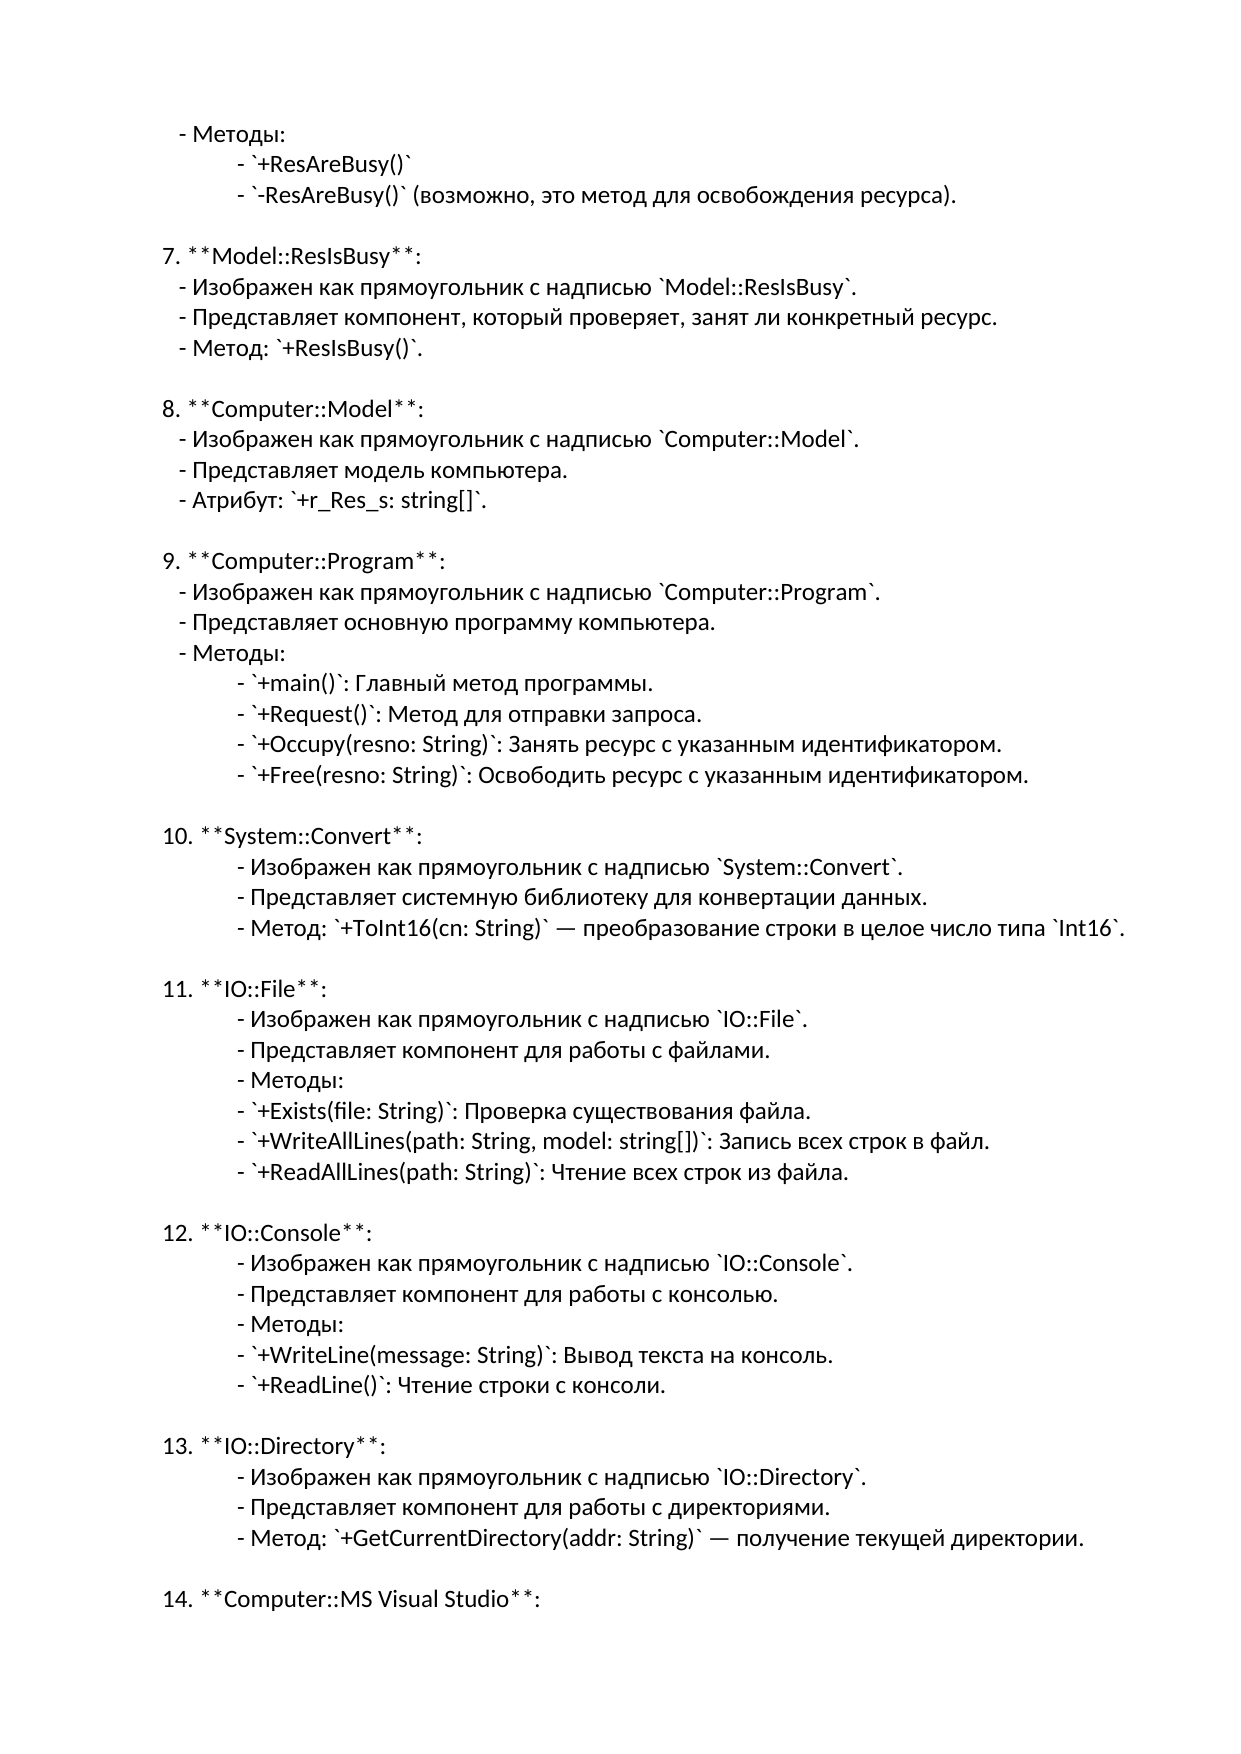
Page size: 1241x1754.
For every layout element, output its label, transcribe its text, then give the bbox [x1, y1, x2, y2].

text - Атрибут: `+r_Res_s: string[]`. [162, 484, 1152, 515]
text - `+Occupy(resno: String)`: Занять ресурс с указанным идентификатором. [162, 728, 1152, 759]
text - Представляет основную программу компьютера. [162, 606, 1152, 637]
text 10. **System::Convert**: [162, 820, 1152, 851]
text - Метод: `+ToInt16(cn: String)` — преобразование строки в целое число типа `Int16`. [162, 912, 1152, 942]
text - Изображен как прямоугольник с надписью `Model::ResIsBusy`. [162, 271, 1152, 301]
text - Методы: [162, 637, 1152, 667]
text - `+Exists(file: String)`: Проверка существования файла. [162, 1095, 1152, 1125]
text 7. **Model::ResIsBusy**: [162, 240, 1152, 271]
text - `-ResAreBusy()` (возможно, это метод для освобождения ресурса). [162, 179, 1152, 210]
text - Методы: [162, 1064, 1152, 1095]
text - `+Request()`: Метод для отправки запроса. [162, 698, 1152, 728]
text - Изображен как прямоугольник с надписью `System::Convert`. [162, 851, 1152, 881]
text - `+WriteLine(message: String)`: Вывод текста на консоль. [162, 1339, 1152, 1369]
text 13. **IO::Directory**: [162, 1431, 1152, 1461]
text 8. **Computer::Model**: [162, 393, 1152, 423]
text - `+main()`: Главный метод программы. [162, 667, 1152, 698]
text - `+Free(resno: String)`: Освободить ресурс с указанным идентификатором. [162, 759, 1152, 789]
text - Методы: [162, 1308, 1152, 1339]
text - Методы: [162, 118, 1152, 149]
text - Изображен как прямоугольник с надписью `Computer::Program`. [162, 576, 1152, 606]
text - Метод: `+ResIsBusy()`. [162, 332, 1152, 362]
text - Изображен как прямоугольник с надписью `IO::Directory`. [162, 1461, 1152, 1492]
text - Представляет компонент, который проверяет, занят ли конкретный ресурс. [162, 301, 1152, 332]
text - Изображен как прямоугольник с надписью `IO::Console`. [162, 1247, 1152, 1278]
text - Представляет системную библиотеку для конвертации данных. [162, 881, 1152, 912]
text - Изображен как прямоугольник с надписью `Computer::Model`. [162, 423, 1152, 454]
text - Представляет компонент для работы с директориями. [162, 1492, 1152, 1522]
text - Представляет модель компьютера. [162, 454, 1152, 484]
text - `+ReadAllLines(path: String)`: Чтение всех строк из файла. [162, 1156, 1152, 1186]
text 9. **Computer::Program**: [162, 545, 1152, 576]
text - Изображен как прямоугольник с надписью `IO::File`. [162, 1003, 1152, 1034]
text - Представляет компонент для работы с консолью. [162, 1278, 1152, 1308]
text - `+ResAreBusy()` [162, 149, 1152, 179]
text 12. **IO::Console**: [162, 1217, 1152, 1247]
text 11. **IO::File**: [162, 973, 1152, 1003]
text - Представляет компонент для работы с файлами. [162, 1034, 1152, 1064]
text - `+WriteAllLines(path: String, model: string[])`: Запись всех строк в файл. [162, 1125, 1152, 1156]
text - `+ReadLine()`: Чтение строки с консоли. [162, 1369, 1152, 1400]
text - Метод: `+GetCurrentDirectory(addr: String)` — получение текущей директории. [162, 1522, 1152, 1553]
text 14. **Computer::MS Visual Studio**: [162, 1583, 1152, 1614]
